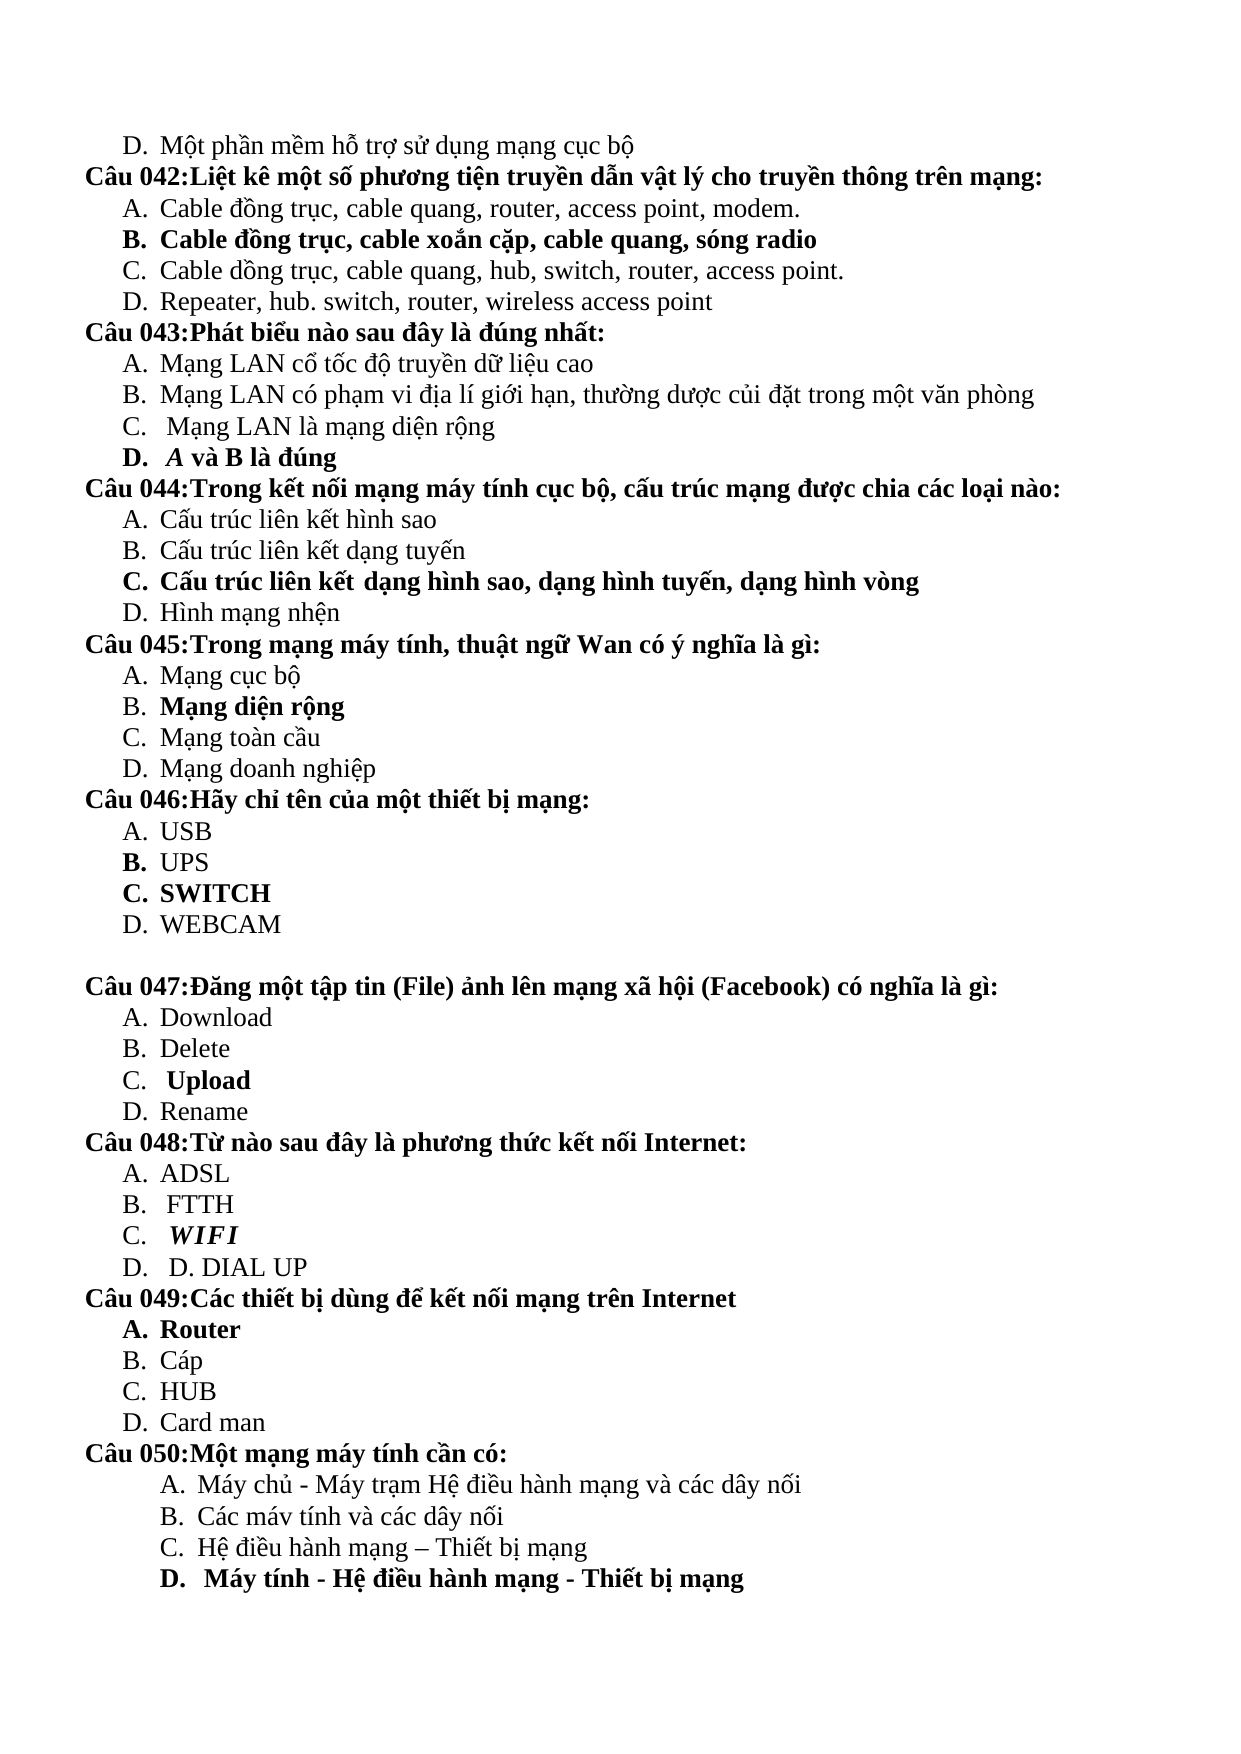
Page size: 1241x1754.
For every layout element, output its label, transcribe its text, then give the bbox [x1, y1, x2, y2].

list Cáp [122, 1344, 1131, 1375]
list Liệt kê một số phương tiện truyền dẫn vật lý cho truyền thông trên mạng: [84, 161, 1131, 192]
list FTTH [122, 1188, 1131, 1219]
list UPS [122, 846, 1131, 877]
list Mạng cục bộ [122, 659, 1131, 690]
list Một mạng máy tính cần có: [84, 1437, 1131, 1469]
list Mạng toàn cầu [122, 721, 1131, 752]
list Cấu trúc liên kết dạng hình sao, dạng hình tuyến, dạng hình vòng [363, 565, 1131, 597]
list A và B là đúng [184, 441, 1131, 472]
list Cable dồng trục, cable quang, hub, switch, router, access point. [122, 254, 1131, 285]
list Hãy chỉ tên của một thiết bị mạng: [84, 783, 1131, 814]
list Mạng LAN có phạm vi địa lí giới hạn, thường dược củi đặt trong một văn phòng [122, 378, 1131, 410]
list Hệ điều hành mạng – Thiết bị mạng [159, 1531, 1131, 1562]
list Delete [122, 1033, 1131, 1064]
list Phát biểu nào sau đây là đúng nhất: [84, 316, 1131, 347]
list Cable đồng trục, cable quang, router, access point, modem. [122, 192, 1131, 223]
list Download [122, 1001, 1131, 1033]
list Mạng doanh nghiệp [122, 752, 1131, 783]
list Card man [122, 1406, 1131, 1437]
list Cấu trúc liên kết hình sao [122, 503, 1131, 534]
list Router [122, 1313, 1131, 1344]
list Repeater, hub. switch, router, wireless access point [122, 285, 1131, 316]
list Đăng một tập tin (File) ảnh lên mạng xã hội (Facebook) có nghĩa là gì: [84, 970, 1131, 1001]
list Rename [122, 1095, 1131, 1126]
list Các thiết bị dùng để kết nối mạng trên Internet [84, 1282, 1131, 1313]
list HUB [122, 1375, 1131, 1406]
list WIFI [122, 1219, 1131, 1251]
list Trong kết nối mạng máy tính cục bộ, cấu trúc mạng được chia các loại nào: [84, 472, 1131, 503]
list Một phần mềm hỗ trợ sử dụng mạng cục bộ [122, 129, 1131, 161]
list Máy chủ - Máy trạm Hệ điều hành mạng và các dây nối [159, 1469, 1131, 1500]
list Cable đồng trục, cable xoắn cặp, cable quang, sóng radio [122, 223, 1131, 254]
list Các máv tính và các dây nối [159, 1500, 1131, 1531]
list ADSL [122, 1157, 1131, 1188]
list D. DIAL UP [122, 1251, 160, 1282]
list WEBCAM [122, 908, 1131, 939]
list A và B là đúng [122, 441, 160, 472]
list Từ nào sau đây là phương thức kết nối Internet: [84, 1126, 1131, 1157]
list USB [122, 814, 1131, 846]
list Mạng LAN cổ tốc độ truyền dữ liệu cao [122, 347, 1131, 378]
list Cấu trúc liên kết dạng tuyến [122, 534, 1131, 565]
list Cấu trúc liên kết dạng hình sao, dạng hình tuyến, dạng hình vòng [122, 565, 354, 597]
list Hình mạng nhện [122, 597, 1131, 628]
list D. DIAL UP [168, 1251, 1131, 1282]
list Upload [122, 1064, 1131, 1095]
list SWITCH [122, 877, 1131, 908]
list Trong mạng máy tính, thuật ngữ Wan có ý nghĩa là gì: [84, 628, 1131, 659]
list Máy tính - Hệ điều hành mạng - Thiết bị mạng [159, 1562, 1131, 1593]
list Mạng diện rộng [122, 690, 1131, 721]
list Mạng LAN là mạng diện rộng [122, 410, 1131, 441]
